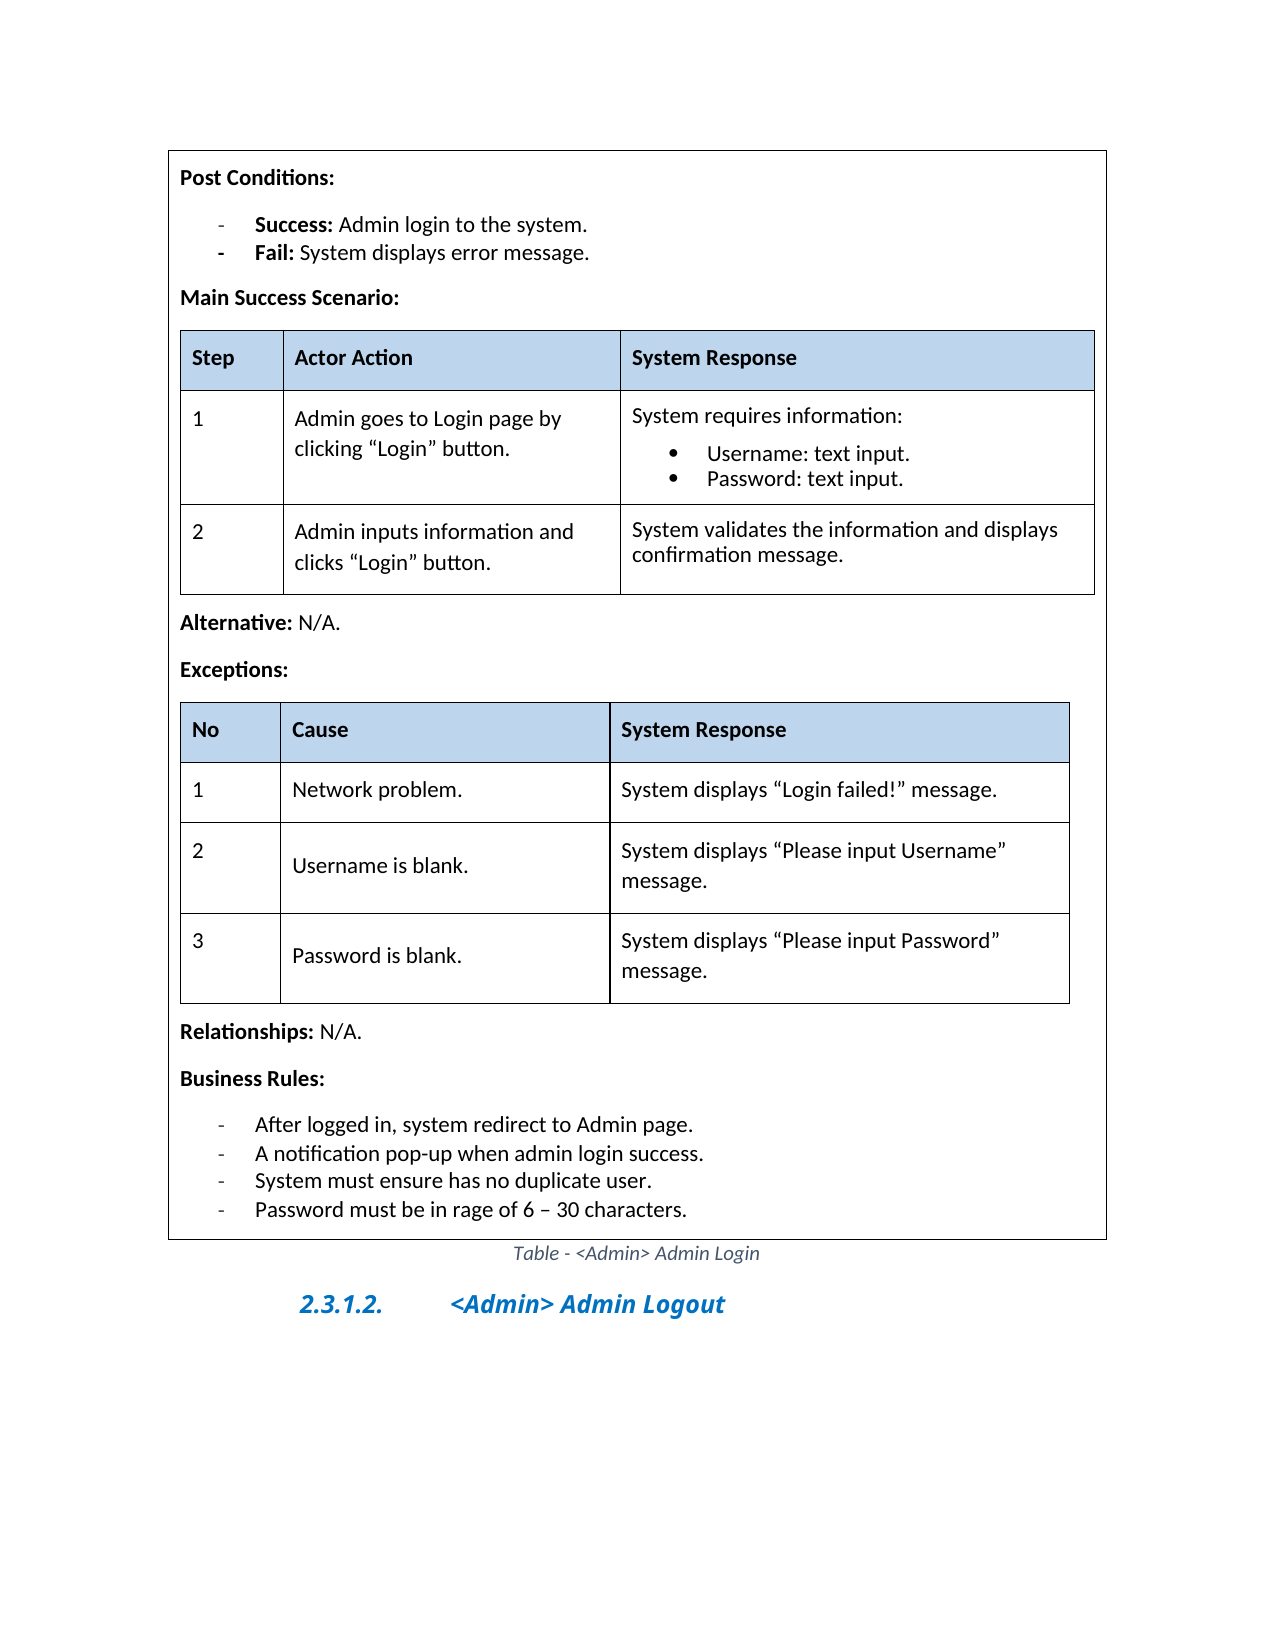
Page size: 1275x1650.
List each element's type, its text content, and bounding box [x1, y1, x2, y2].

subtitle <Admin> Admin Logout [300, 1287, 1125, 1321]
text Table - <Admin> Admin Login [150, 1240, 1125, 1266]
